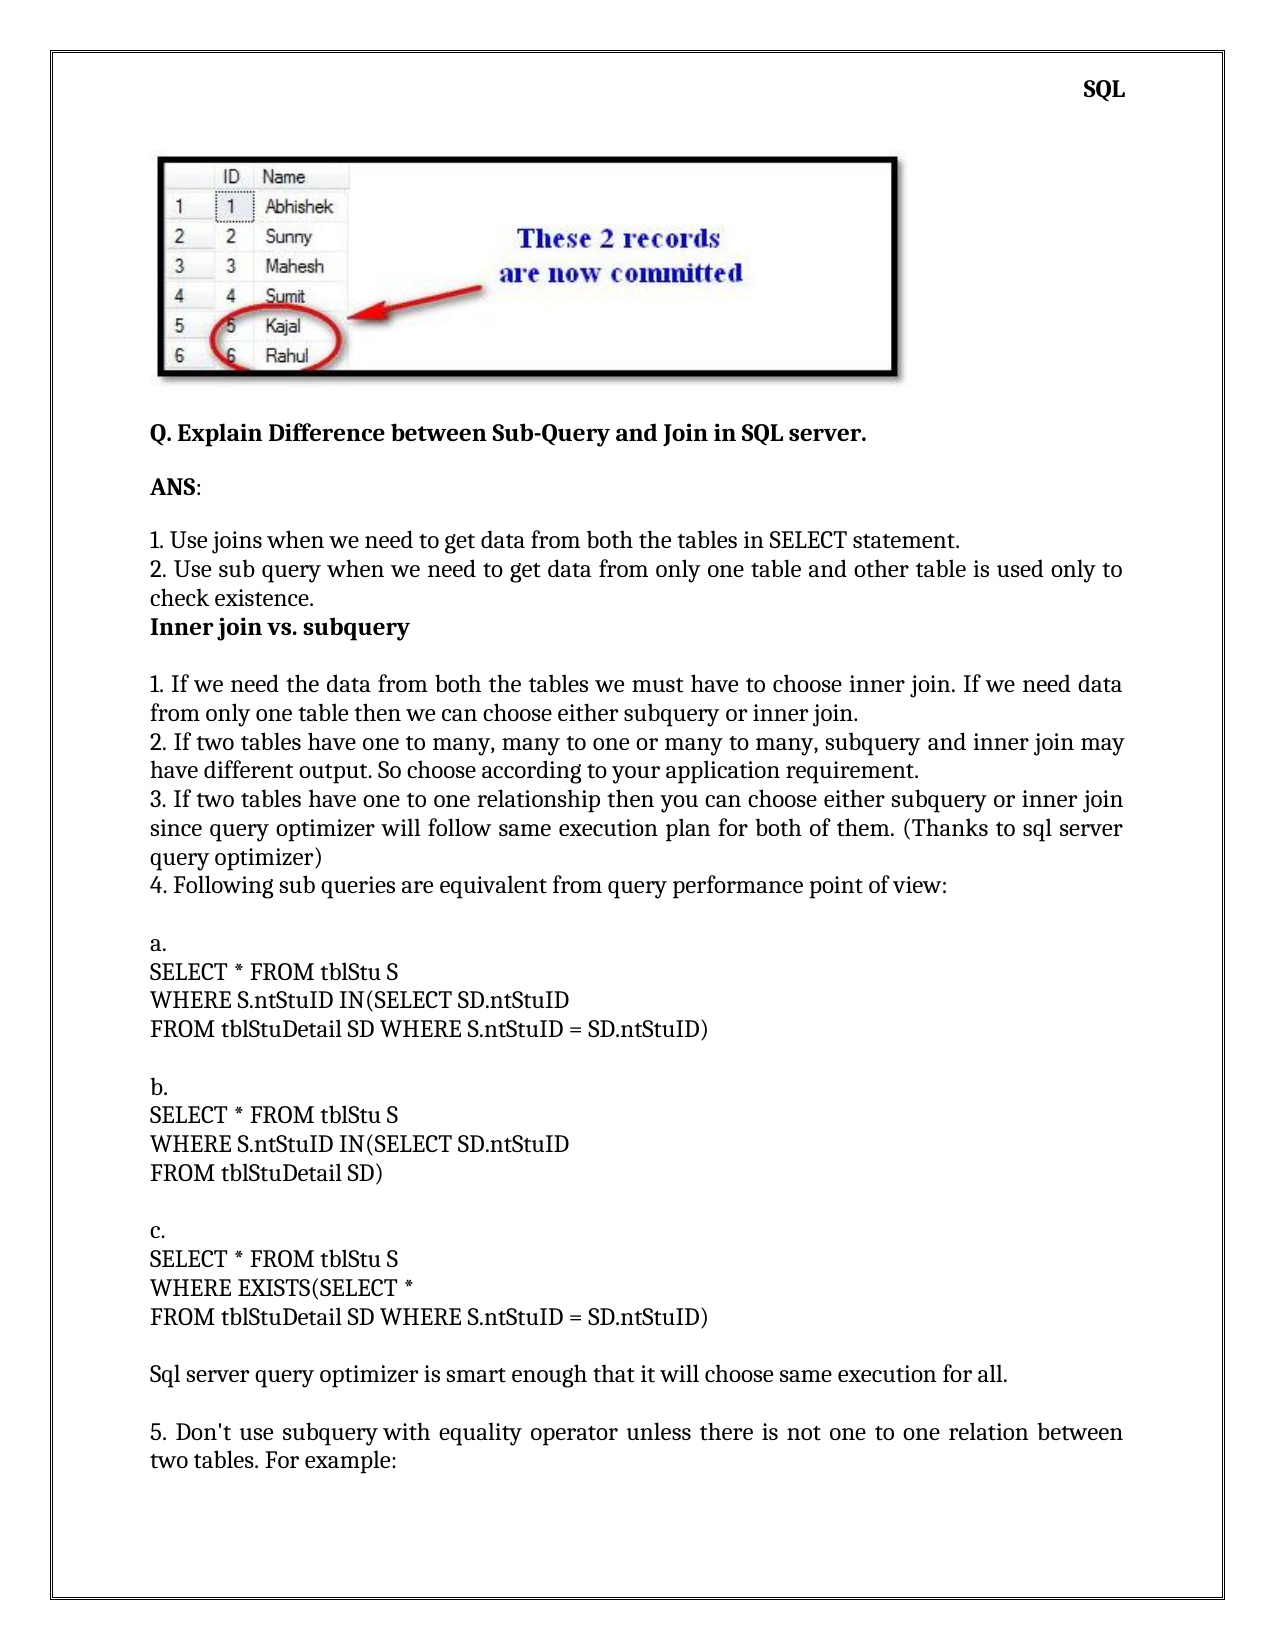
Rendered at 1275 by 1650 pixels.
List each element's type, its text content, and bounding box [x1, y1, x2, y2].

text SELECT * FROM tblStu S [150, 1245, 1125, 1274]
text 2. Use sub query when we need to get data from only one table and other table is used only to check existence. [150, 555, 1125, 613]
text 4. Following sub queries are equivalent from query performance point of view: [150, 871, 1125, 900]
text 1. Use joins when we need to get data from both the tables in SELECT statement. [150, 526, 1125, 555]
text 3. If two tables have one to one relationship then you can choose either subquery or inner join since query optimizer will follow same execution plan for both of them. (Thanks to sql server query optimizer) [150, 785, 1125, 871]
text FROM tblStuDetail SD WHERE S.ntStuID = SD.ntStuID) [150, 1303, 1125, 1331]
text ANS: [150, 473, 1125, 501]
text a. [150, 929, 1125, 958]
text Inner join vs. subquery [150, 613, 1125, 641]
text Q. Explain Difference between Sub-Query and Join in SQL server. [150, 419, 1125, 447]
text WHERE S.ntStuID IN(SELECT SD.ntStuID [150, 1130, 1125, 1159]
text FROM tblStuDetail SD) [150, 1159, 1125, 1188]
text WHERE S.ntStuID IN(SELECT SD.ntStuID [150, 986, 1125, 1015]
text SELECT * FROM tblStu S [150, 1101, 1125, 1130]
text b. [150, 1073, 1125, 1101]
text 2. If two tables have one to many, many to one or many to many, subquery and inner join may have different output. So choose according to your application requirement. [150, 728, 1125, 785]
text 5. Don't use subquery with equality operator unless there is not one to one relation between two tables. For example: [150, 1418, 1125, 1475]
text WHERE EXISTS(SELECT * [150, 1274, 1125, 1303]
text Sql server query optimizer is smart enough that it will choose same execution for all. [150, 1360, 1125, 1389]
text 1. If we need the data from both the tables we must have to choose inner join. If we need data from only one table then we can choose either subquery or inner join. [150, 670, 1125, 728]
picture [150, 150, 914, 394]
text c. [150, 1216, 1125, 1245]
text SELECT * FROM tblStu S [150, 958, 1125, 986]
text FROM tblStuDetail SD WHERE S.ntStuID = SD.ntStuID) [150, 1015, 1125, 1044]
